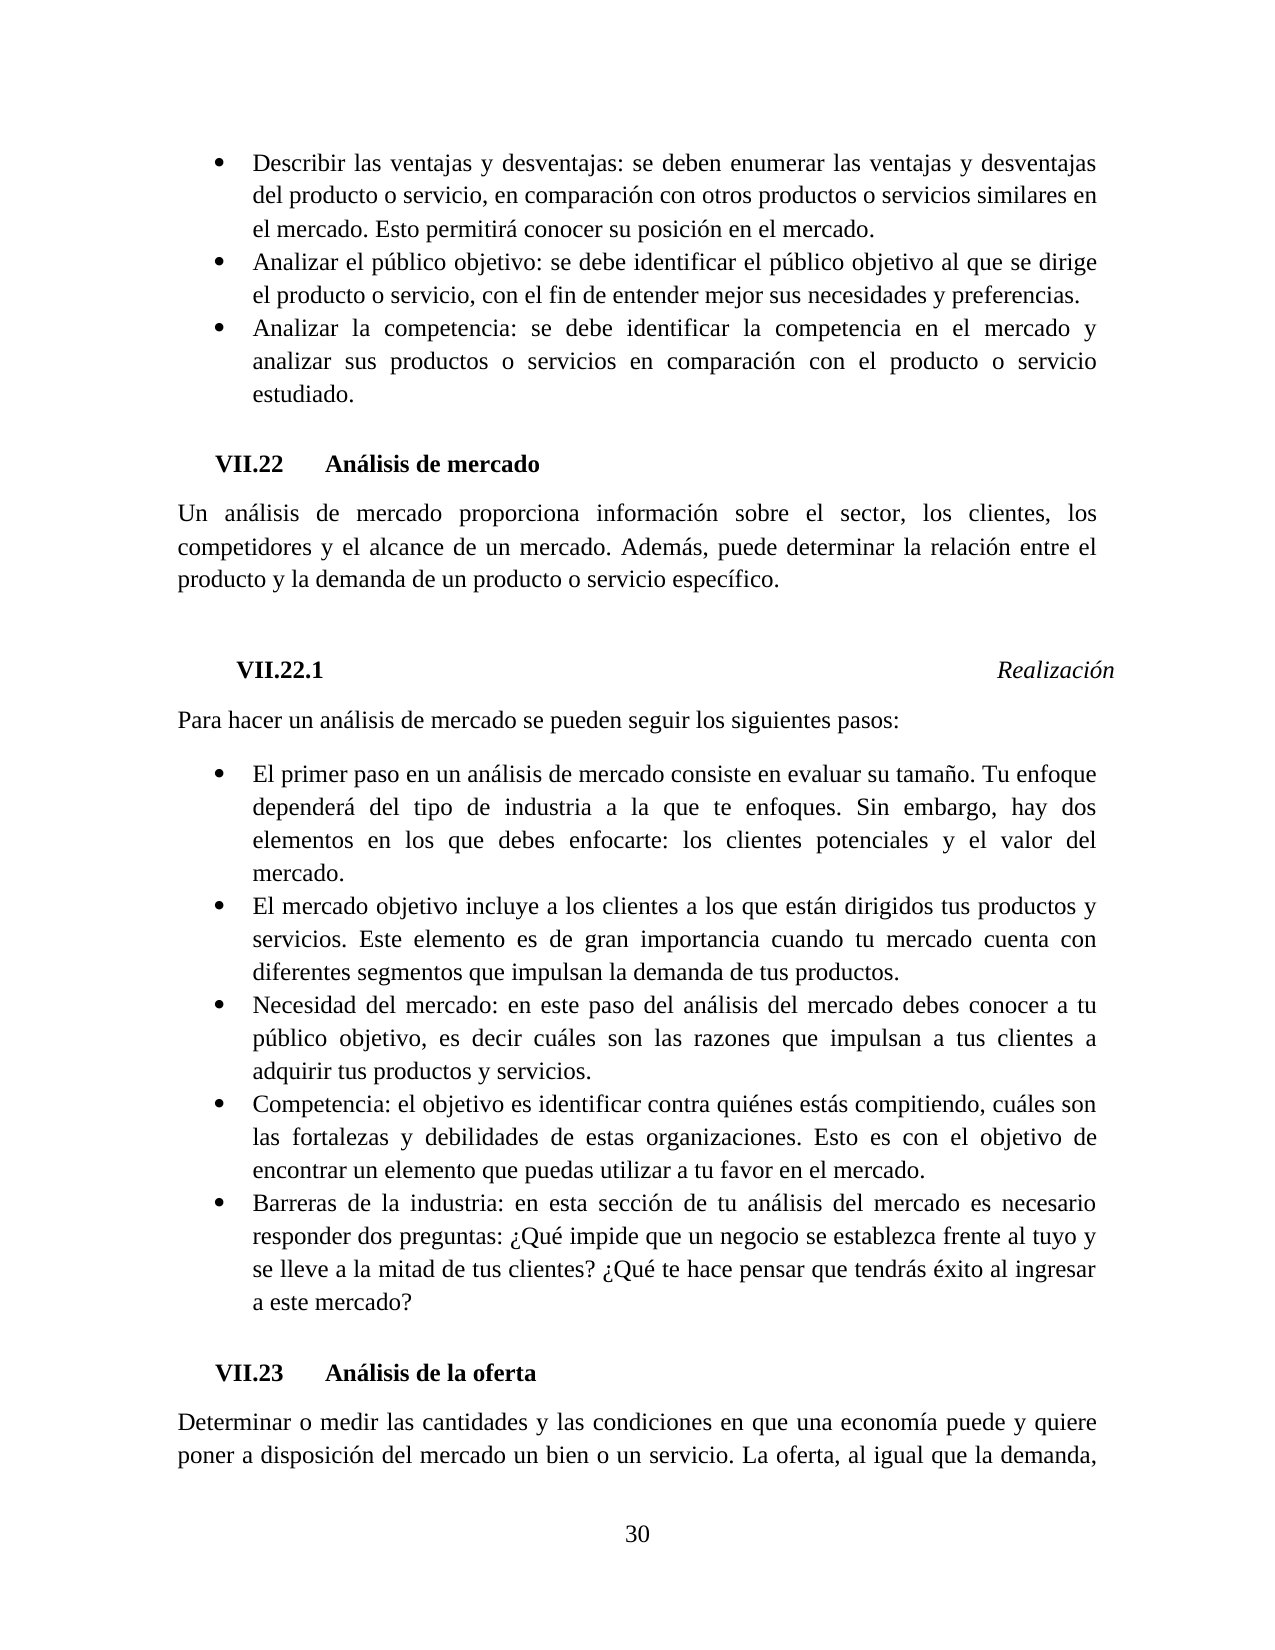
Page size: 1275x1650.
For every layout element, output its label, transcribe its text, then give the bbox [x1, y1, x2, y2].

list El mercado objetivo incluye a los clientes a los que están dirigidos tus productos y servicios. Este elemento es de gran importancia cuando tu mercado cuenta con diferentes segmentos que impulsan la demanda de tus productos. [215, 891, 1098, 986]
list Necesidad del mercado: en este paso del análisis del mercado debes conocer a tu público objetivo, es decir cuáles son las razones que impulsan a tus clientes a adquirir tus productos y servicios. [215, 990, 1098, 1085]
text Para hacer un análisis de mercado se pueden seguir los siguientes pasos: [177, 705, 1098, 734]
subtitle Realización [236, 656, 1098, 684]
list Competencia: el objetivo es identificar contra quiénes estás compitiendo, cuáles son las fortalezas y debilidades de estas organizaciones. Esto es con el objetivo de encontrar un elemento que puedas utilizar a tu favor en el mercado. [215, 1089, 1098, 1184]
list Barreras de la industria: en esta sección de tu análisis del mercado es necesario responder dos preguntas: ¿Qué impide que un negocio se establezca frente al tuyo y se lleve a la mitad de tus clientes? ¿Qué te hace pensar que tendrás éxito al ingresar a este mercado? [215, 1188, 1098, 1316]
text Un análisis de mercado proporciona información sobre el sector, los clientes, los competidores y el alcance de un mercado. Además, puede determinar la relación entre el producto y la demanda de un producto o servicio específico. [177, 498, 1098, 593]
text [177, 1407, 1098, 1469]
subtitle Análisis de la oferta [215, 1358, 1098, 1386]
list Analizar el público objetivo: se debe identificar el público objetivo al que se dirige el producto o servicio, con el fin de entender mejor sus necesidades y preferencias. [215, 247, 1098, 308]
list Describir las ventajas y desventajas: se deben enumerar las ventajas y desventajas del producto o servicio, en comparación con otros productos o servicios similares en el mercado. Esto permitirá conocer su posición en el mercado. [215, 148, 1098, 242]
list El primer paso en un análisis de mercado consiste en evaluar su tamaño. Tu enfoque dependerá del tipo de industria a la que te enfoques. Sin embargo, hay dos elementos en los que debes enfocarte: los clientes potenciales y el valor del mercado. [215, 759, 1098, 887]
list Analizar la competencia: se debe identificar la competencia en el mercado y analizar sus productos o servicios en comparación con el producto o servicio estudiado. [215, 313, 1098, 407]
subtitle Análisis de mercado [215, 449, 1098, 478]
